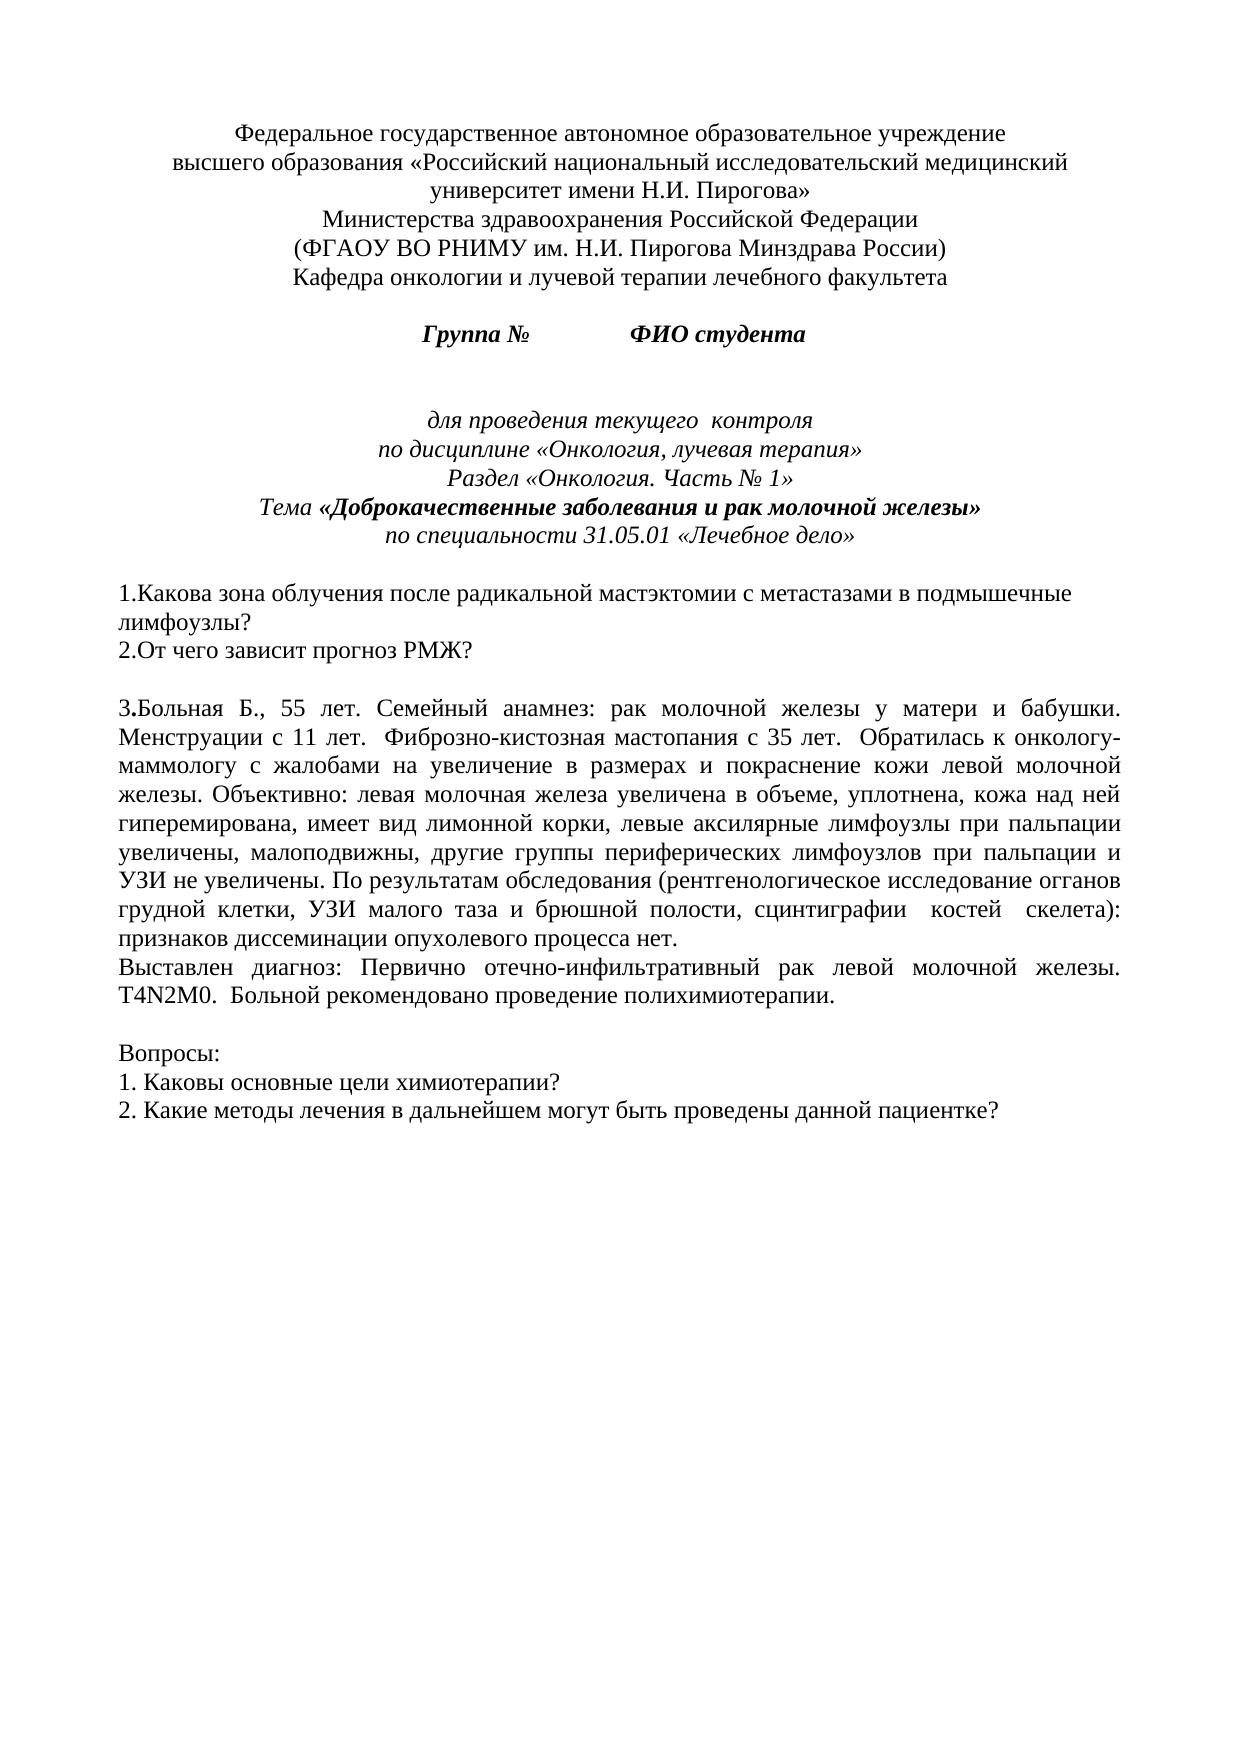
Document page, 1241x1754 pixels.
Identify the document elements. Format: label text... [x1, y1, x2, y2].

text для проведения текущего контроля [118, 406, 1122, 434]
text Вопросы: [118, 1038, 1122, 1067]
text Тема «Доброкачественные заболевания и рак молочной железы» [118, 492, 1122, 521]
text Группа № ФИО студента [118, 319, 1122, 348]
text (ФГАОУ ВО РНИМУ им. Н.И. Пирогова Минздрава России) [118, 233, 1122, 262]
text 2. Какие методы лечения в дальнейшем могут быть проведены данной пациентке? [118, 1096, 1122, 1124]
text 3.Больная Б., 55 лет. Семейный анамнез: рак молочной железы у матери и бабушки. Менструации с 11 лет. Фиброзно-кистозная мастопания с 35 лет. Обратилась к онкологу-маммологу с жалобами на увеличение в размерах и покраснение кожи левой молочной железы. Объективно: левая молочная железа увеличена в объеме, уплотнена, кожа над ней гиперемирована, имеет вид лимонной корки, левые аксилярные лимфоузлы при пальпации увеличены, малоподвижны, другие группы периферических лимфоузлов при пальпации и УЗИ не увеличены. По результатам обследования (рентгенологическое исследование огганов грудной клетки, УЗИ малого таза и брюшной полости, сцинтиграфии костей скелета): признаков диссеминации опухолевого процесса нет. [118, 693, 1122, 952]
text Выставлен диагноз: Первично отечно-инфильтративный рак левой молочной железы. T4N2M0. Больной рекомендовано проведение полихимиотерапии. [118, 952, 1122, 1009]
text высшего образования «Российский национальный исследовательский медицинский университет имени Н.И. Пирогова» [118, 147, 1122, 204]
text по специальности 31.05.01 «Лечебное дело» [118, 521, 1122, 549]
text Министерства здравоохранения Российской Федерации [118, 204, 1122, 233]
text по дисциплине «Онкология, лучевая терапия» [118, 434, 1122, 463]
text Раздел «Онкология. Часть № 1» [118, 463, 1122, 492]
text Кафедра онкологии и лучевой терапии лечебного факультета [118, 262, 1122, 291]
text Федеральное государственное автономное образовательное учреждение [118, 118, 1122, 147]
text 2.От чего зависит прогноз РМЖ? [118, 636, 1122, 664]
text 1. Каковы основные цели химиотерапии? [118, 1067, 1122, 1096]
text 1.Какова зона облучения после радикальной мастэктомии с метастазами в подмышечные лимфоузлы? [118, 578, 1122, 636]
